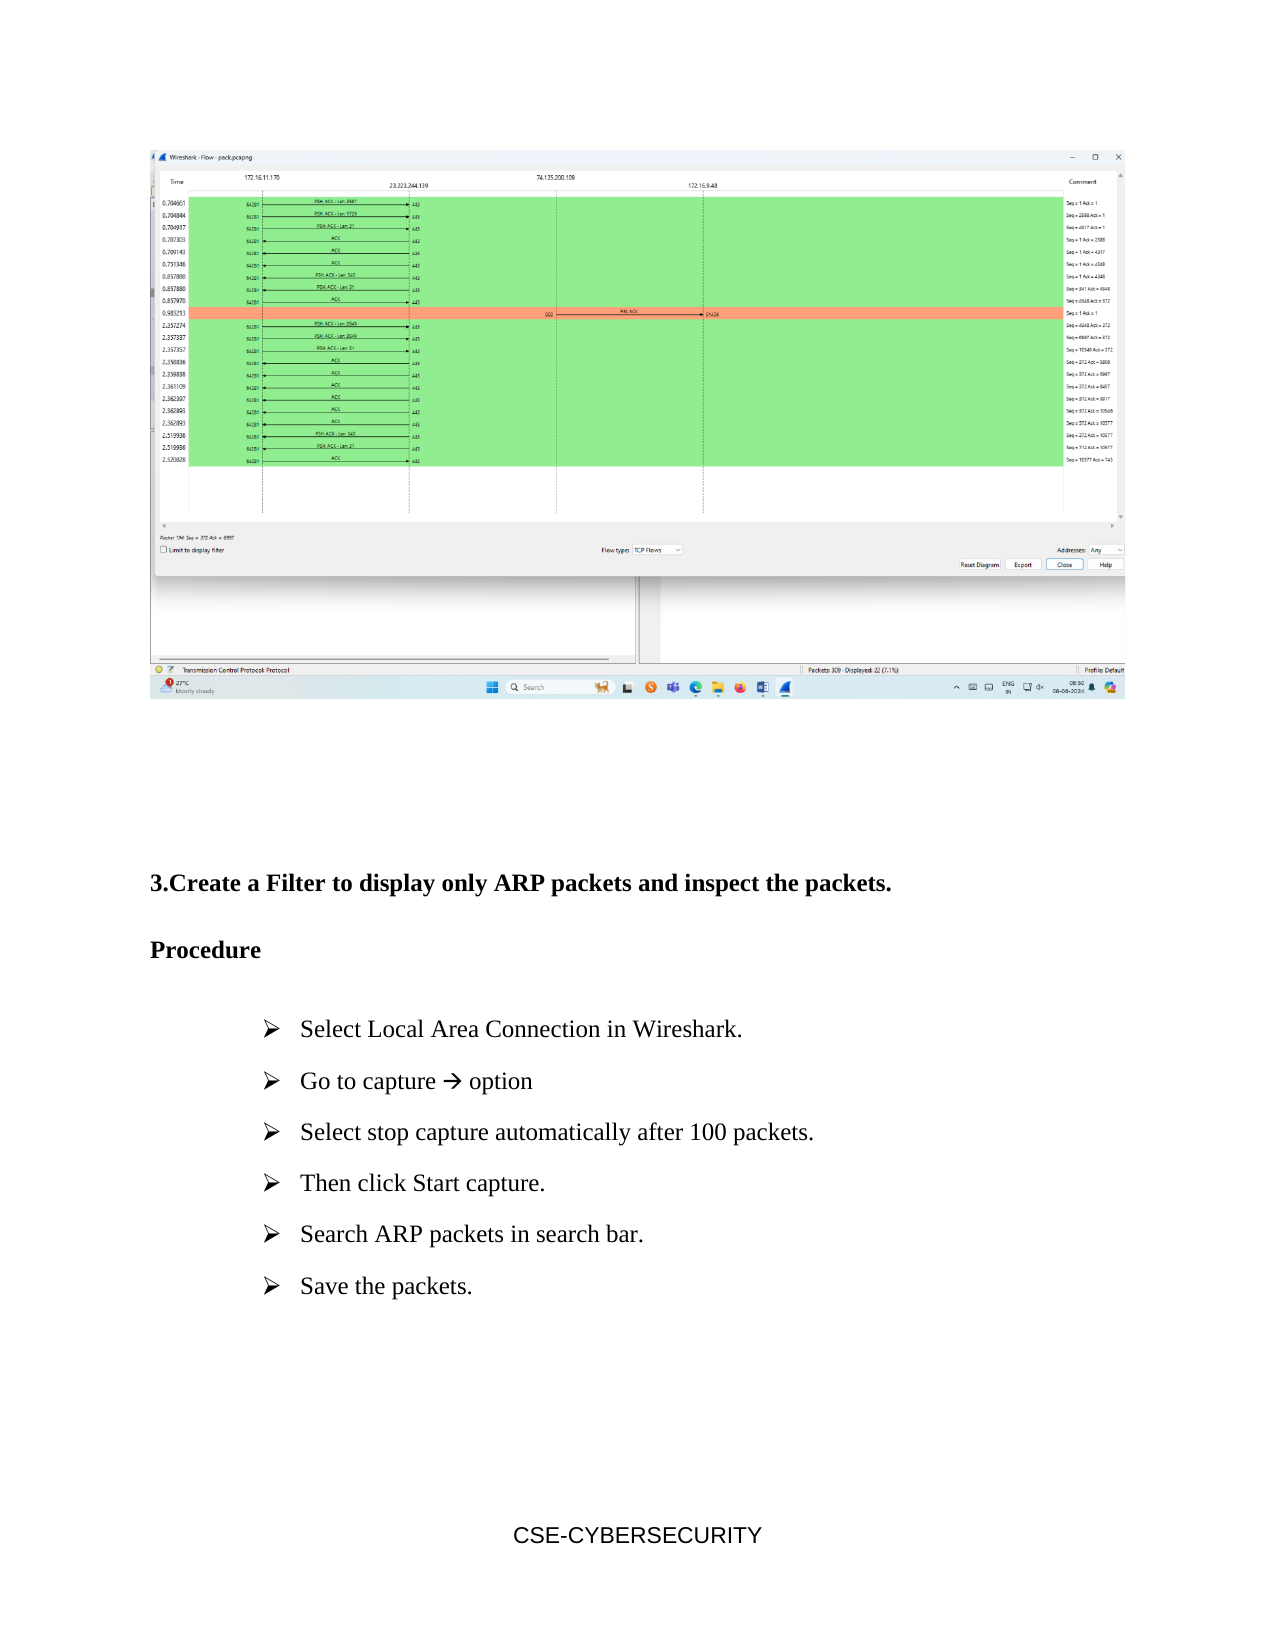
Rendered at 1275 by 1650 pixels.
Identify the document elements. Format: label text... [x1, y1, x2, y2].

list Select Local Area Connection in Wireshark. [262, 1001, 1125, 1052]
text Procedure [150, 935, 1125, 963]
list Search ARP packets in search bar. [262, 1206, 1125, 1257]
text 3.Create a Filter to display only ARP packets and inspect the packets. [150, 868, 1125, 897]
list Save the packets. [262, 1257, 1125, 1308]
list Select stop capture automatically after 100 packets. [262, 1103, 1125, 1155]
list Then click Start capture. [262, 1155, 1125, 1206]
picture [150, 150, 1125, 699]
list Go to capture 🡪 option [262, 1052, 1125, 1103]
